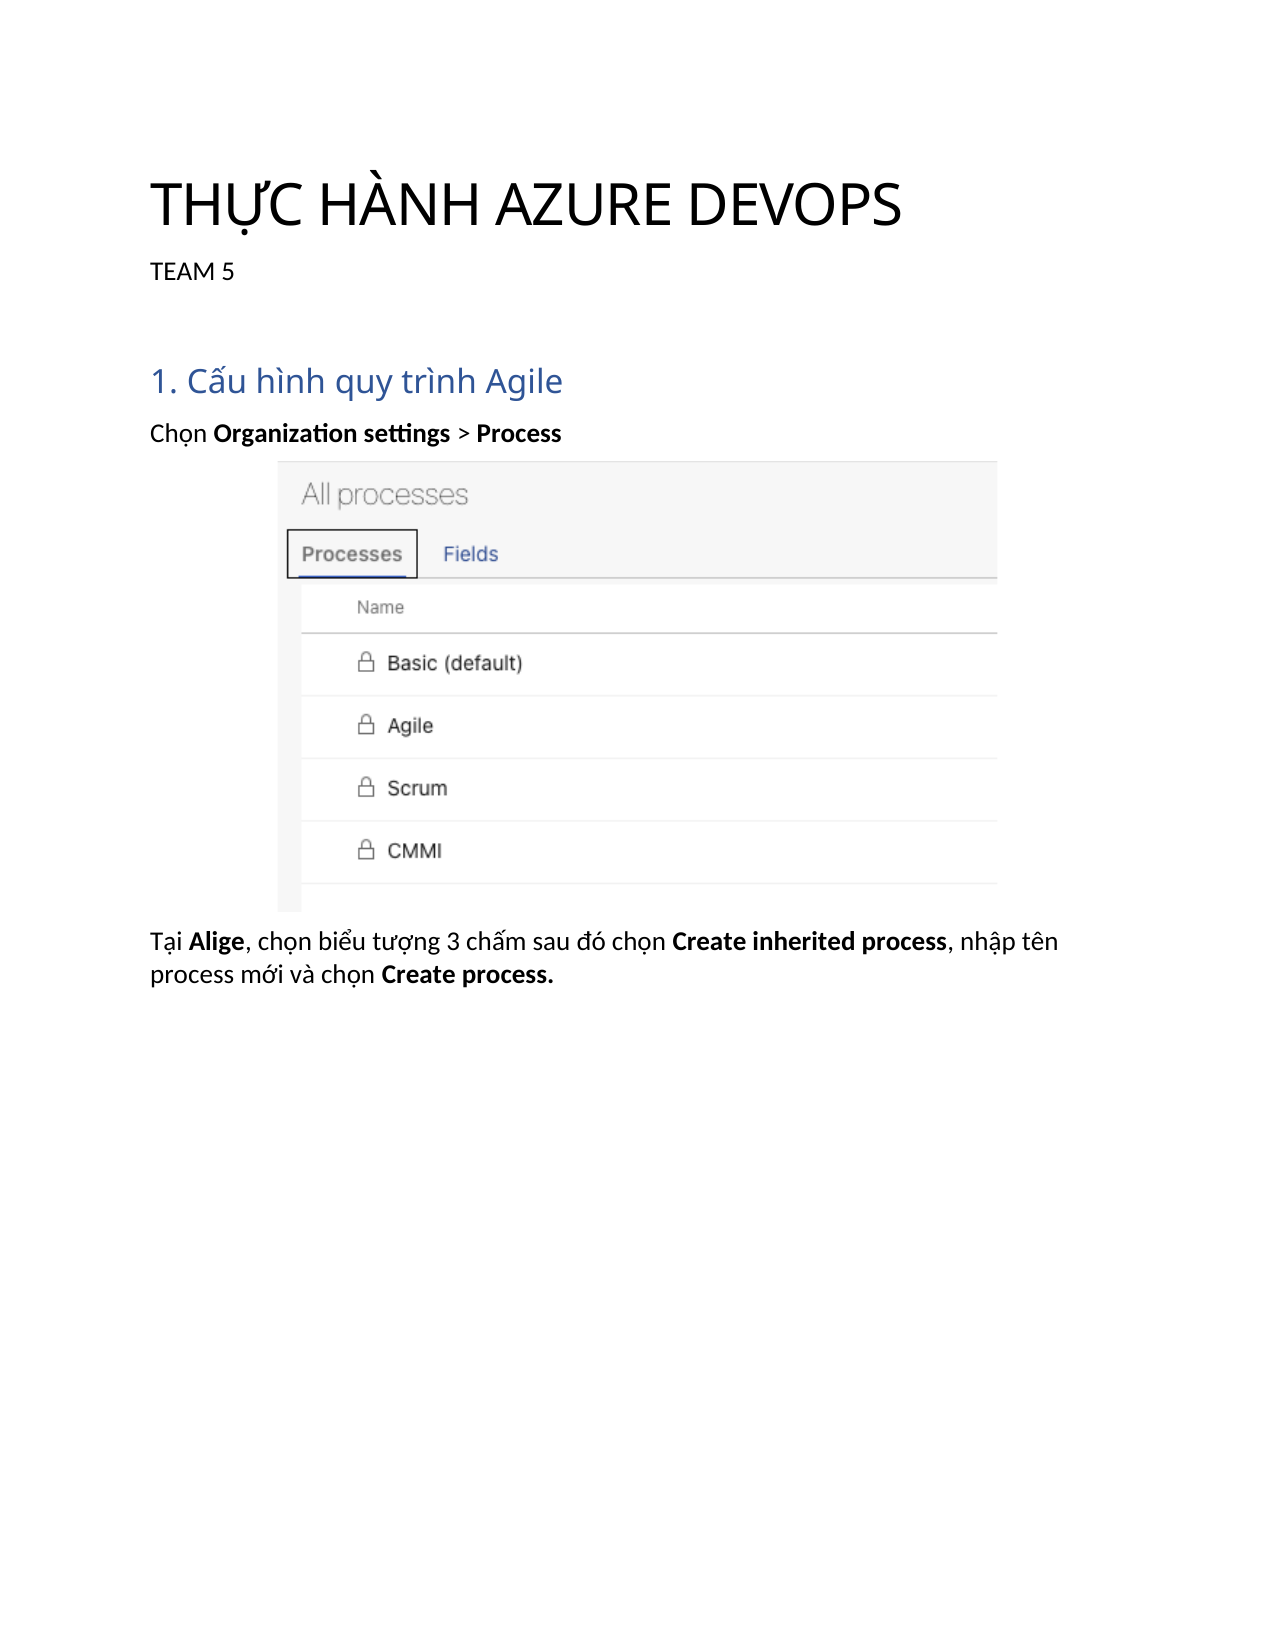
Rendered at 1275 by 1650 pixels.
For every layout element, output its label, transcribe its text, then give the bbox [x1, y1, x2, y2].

text Tại Alige, chọn biểu tượng 3 chấm sau đó chọn Create inherited process, nhập tên process mới và chọn Create process. [150, 924, 1125, 990]
title THỰC HÀNH AZURE DEVOPS [150, 162, 1125, 242]
subtitle 1. Cấu hình quy trình Agile [150, 358, 1125, 403]
text Chọn Organization settings > Process [150, 416, 1125, 449]
picture [277, 461, 998, 912]
text TEAM 5 [150, 254, 1125, 287]
